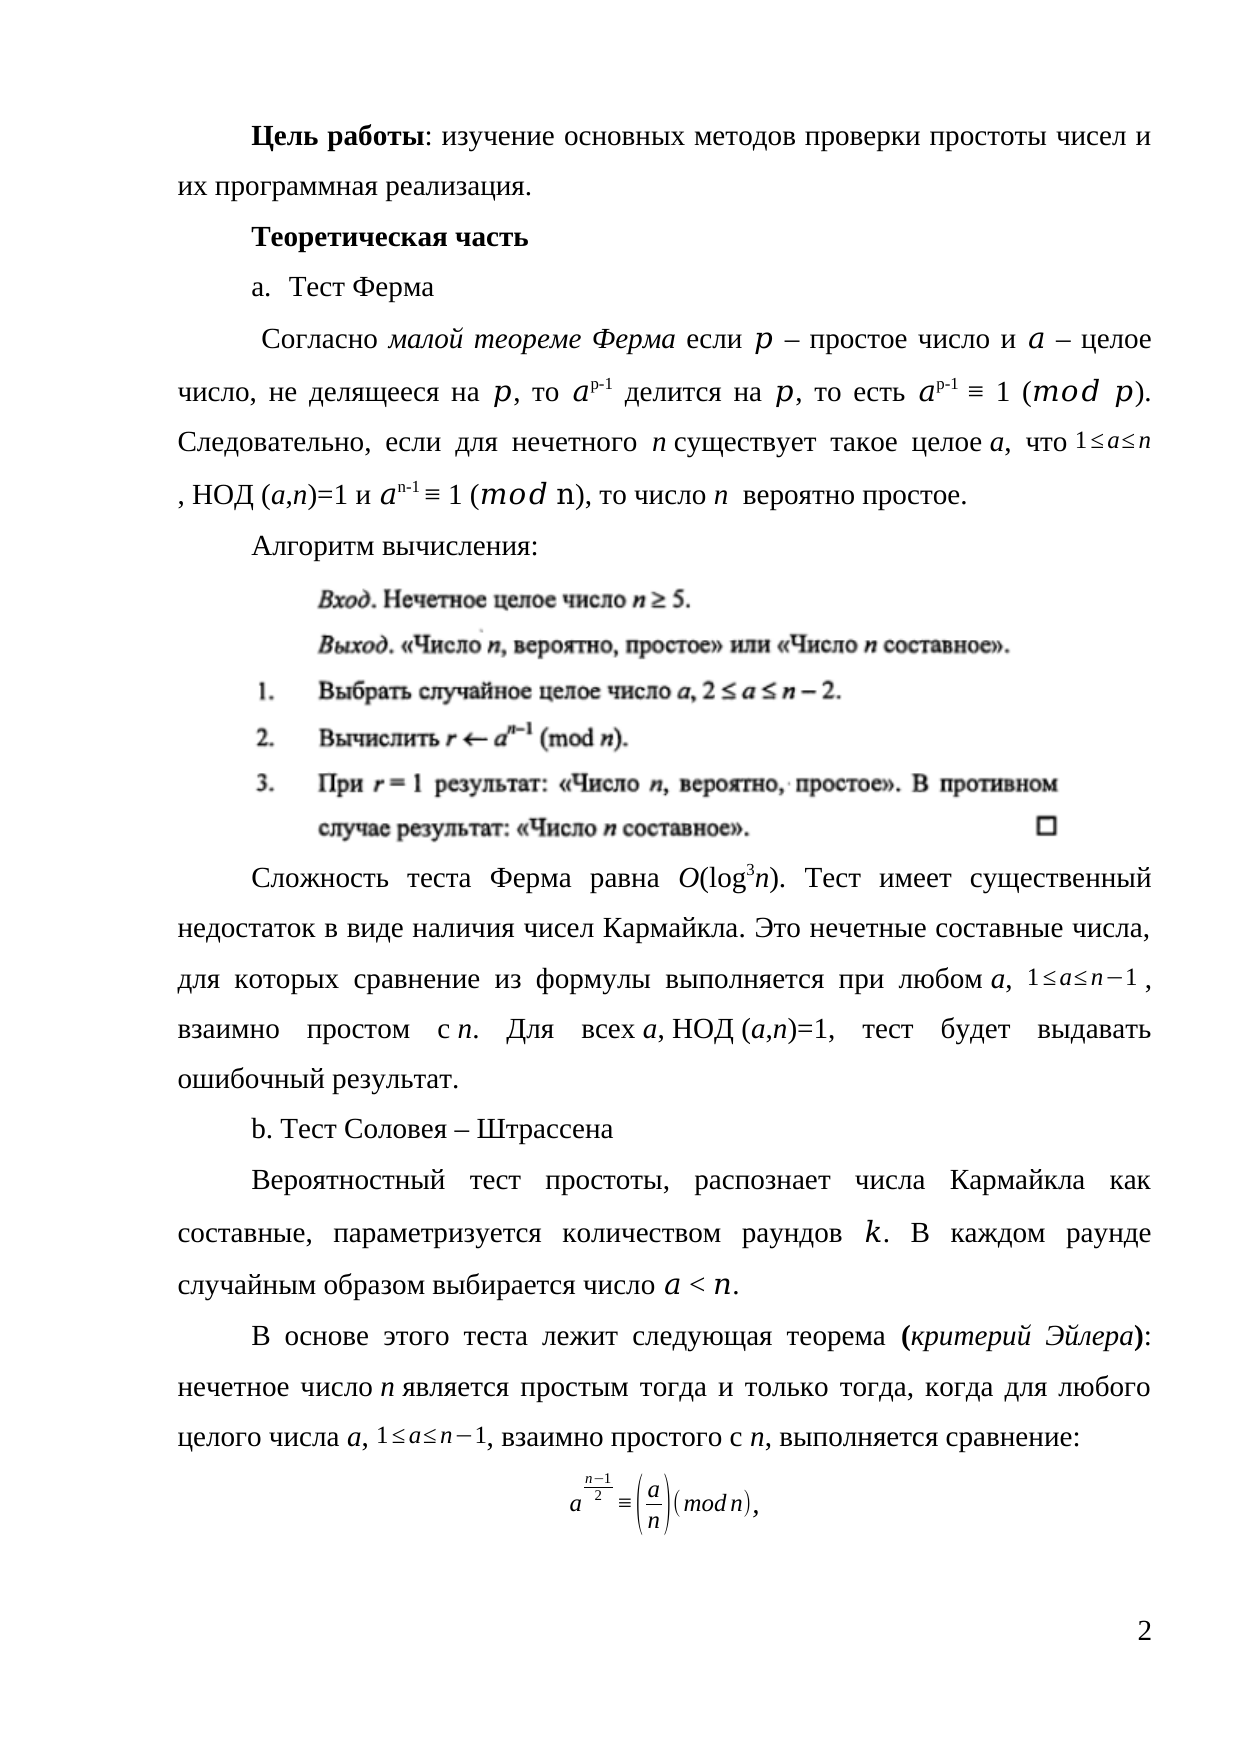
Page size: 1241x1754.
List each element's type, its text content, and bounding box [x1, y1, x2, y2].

list Тест Ферма [251, 269, 1152, 303]
text Теоретическая часть [177, 219, 1152, 252]
text Сложность теста Ферма равна О(log3n). Тест имеет существенный недостаток в виде наличия чисел Кармайкла. Это нечетные составные числа, для которых сравнение из формулы выполняется при любом a, , взаимно простом с n. Для всех a, НОД (а,n)=1, тест будет выдавать ошибочный результат. [177, 860, 1152, 1095]
text Алгоритм вычисления: [177, 528, 1152, 561]
text В основе этого теста лежит следующая теорема (критерий Эйлера): нечетное число n является простым тогда и только тогда, когда для любого целого числа a, , взаимно простого с n, выполняется сравнение: [177, 1318, 1152, 1453]
text Цель работы: изучение основных методов проверки простоты чисел и их программная реализация. [177, 118, 1152, 202]
text , [177, 1469, 1152, 1537]
text b. Тест Соловея – Штрассена [177, 1112, 1152, 1145]
text Согласно малой теореме Ферма если 𝑝 – простое число и 𝑎 – целое число, не делящееся на 𝑝, то 𝑎p-1 делится на 𝑝, то есть 𝑎p-1 ≡ 1 (𝑚𝑜𝑑 𝑝). Следовательно, если для нечетного n существует такое целое a, что , НОД (а,n)=1 и 𝑎n-1 ≡ 1 (𝑚𝑜𝑑 n), то число n вероятно простое. [177, 319, 1152, 510]
picture [251, 578, 1069, 844]
text Вероятностный тест простоты, распознает числа Кармайкла как составные, параметризуется количеством раундов 𝑘. В каждом раунде случайным образом выбирается число 𝑎 < 𝑛. [177, 1162, 1152, 1301]
